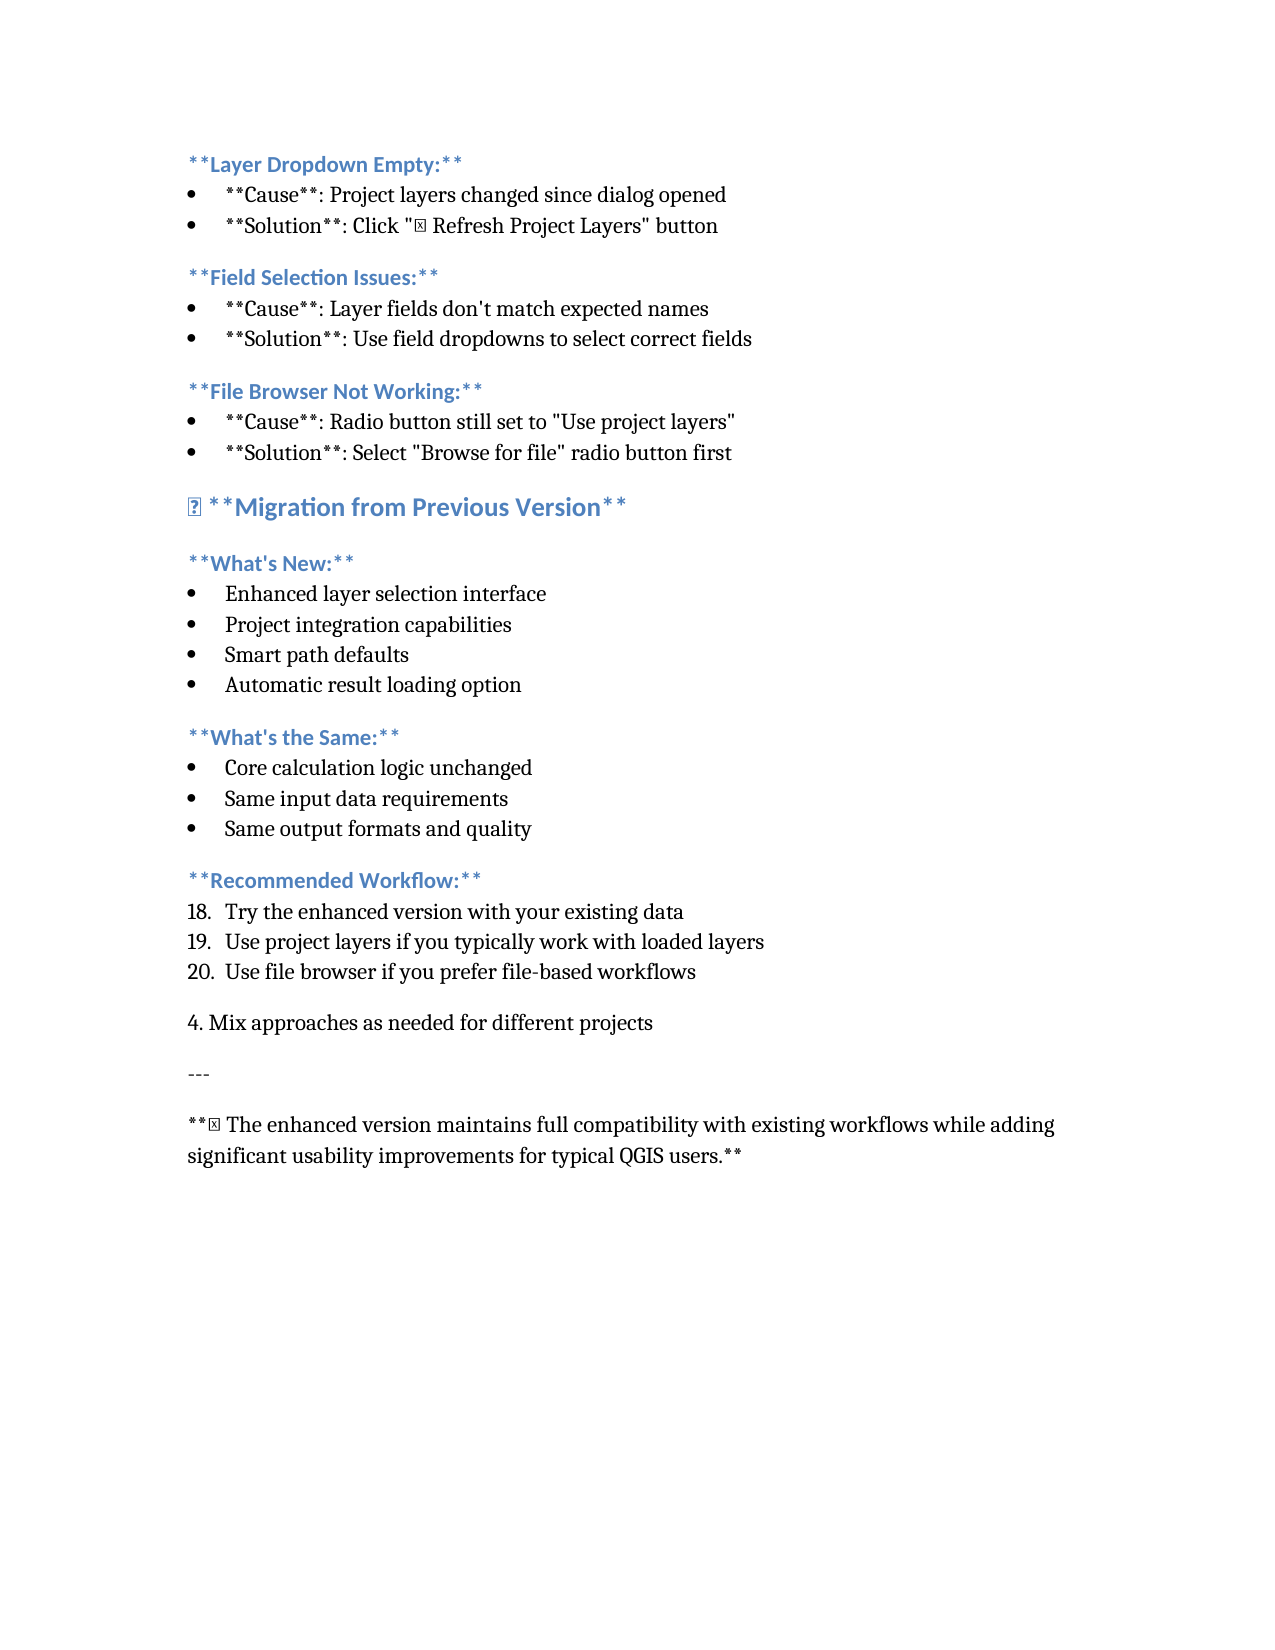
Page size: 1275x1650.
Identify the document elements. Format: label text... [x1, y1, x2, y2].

list Core calculation logic unchanged [187, 755, 1087, 781]
subtitle 🔄 **Migration from Previous Version** [187, 490, 1087, 523]
list Automatic result loading option [187, 672, 1087, 698]
list Same input data requirements [187, 785, 1087, 812]
list **Cause**: Layer fields don't match expected names [187, 296, 1087, 322]
subtitle **Field Selection Issues:** [187, 263, 1087, 291]
list **Solution**: Select "Browse for file" radio button first [187, 439, 1087, 466]
list **Cause**: Project layers changed since dialog opened [187, 182, 1087, 208]
text --- [187, 1061, 1087, 1088]
subtitle **File Browser Not Working:** [187, 377, 1087, 405]
list Smart path defaults [187, 642, 1087, 668]
subtitle **Layer Dropdown Empty:** [187, 150, 1087, 178]
subtitle **What's New:** [187, 549, 1087, 577]
text **🎯 The enhanced version maintains full compatibility with existing workflows while adding significant usability improvements for typical QGIS users.** [187, 1112, 1087, 1169]
subtitle **Recommended Workflow:** [187, 867, 1087, 894]
text 4. Mix approaches as needed for different projects [187, 1010, 1087, 1037]
list Use file browser if you prefer file-based workflows [187, 959, 1087, 986]
list Same output formats and quality [187, 816, 1087, 842]
list **Solution**: Use field dropdowns to select correct fields [187, 326, 1087, 352]
list Enhanced layer selection interface [187, 581, 1087, 608]
list **Cause**: Radio button still set to "Use project layers" [187, 409, 1087, 435]
list **Solution**: Click "🔄 Refresh Project Layers" button [187, 212, 1087, 239]
list Try the enhanced version with your existing data [187, 899, 1087, 925]
list Use project layers if you typically work with loaded layers [187, 929, 1087, 955]
subtitle **What's the Same:** [187, 723, 1087, 751]
list Project integration capabilities [187, 611, 1087, 638]
